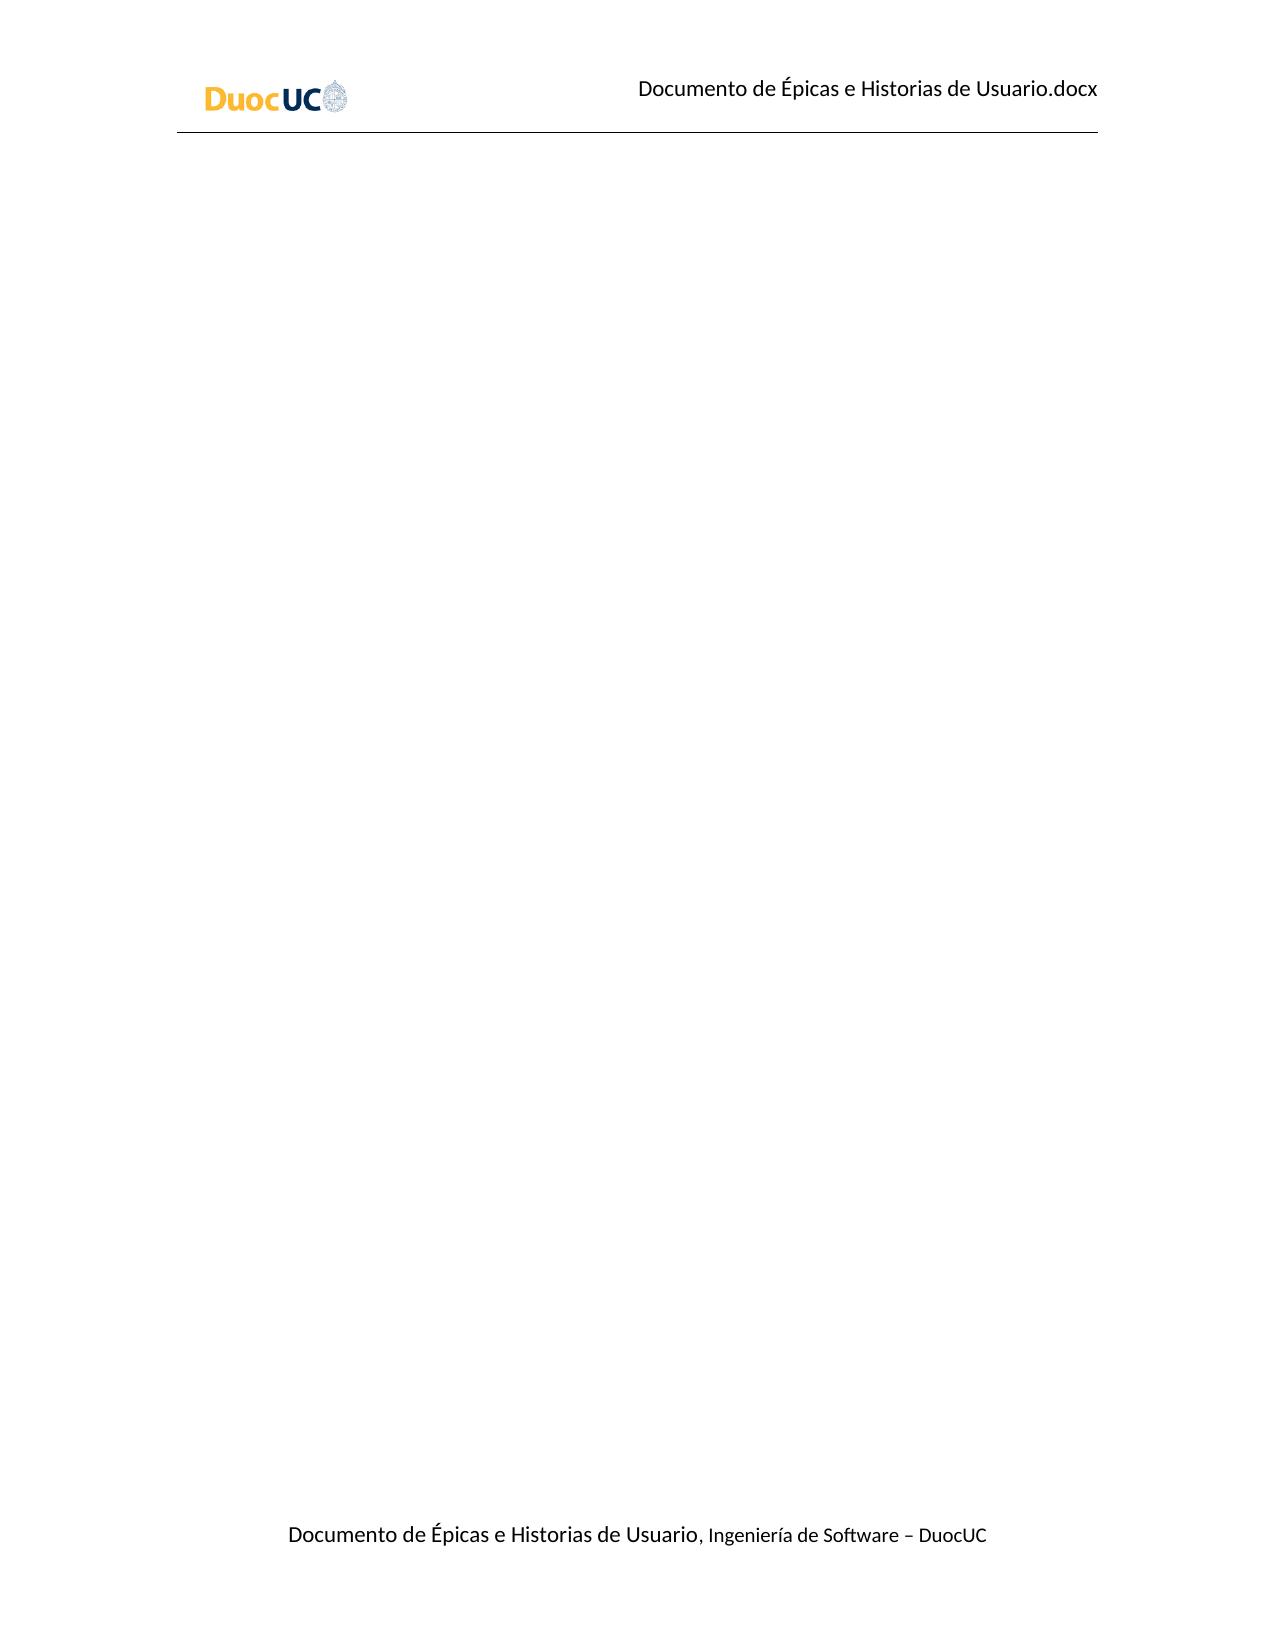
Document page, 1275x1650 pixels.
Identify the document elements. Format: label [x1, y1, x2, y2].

picture [198, 76, 352, 115]
